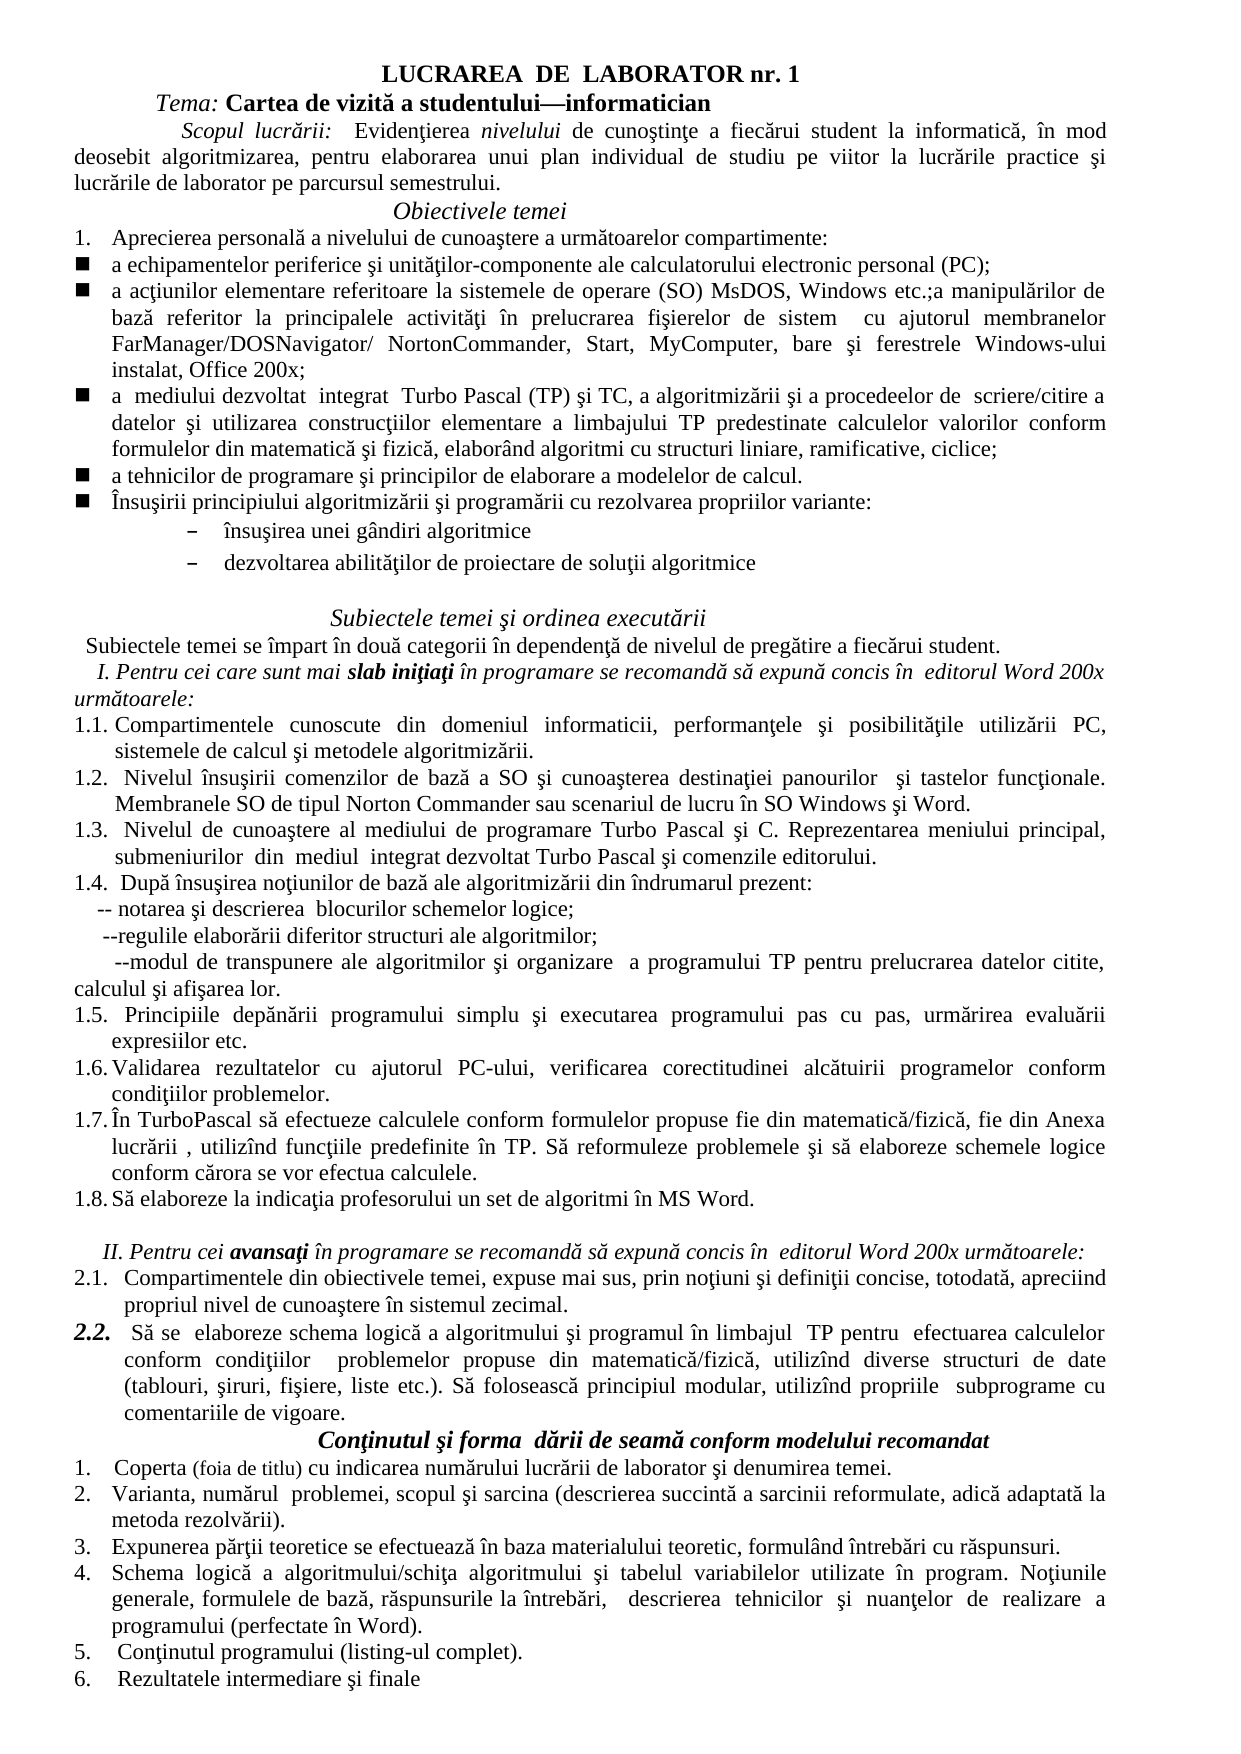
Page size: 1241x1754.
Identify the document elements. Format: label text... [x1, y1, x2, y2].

subtitle Obiectivele temei [299, 196, 1107, 224]
list dezvoltarea abilităţilor de proiectare de soluţii algoritmice [186, 546, 1107, 577]
subtitle Subiectele temei şi ordinea executării [224, 603, 1107, 632]
list Nivelul însuşirii comenzilor de bază a SO şi cunoaşterea destinaţiei panourilor şi tastelor funcţionale. Membranele SO de tipul Norton Commander sau scenariul de lucru în SO Windows şi Word. [74, 764, 1107, 816]
list Însuşirii principiului algoritmizării şi programării cu rezolvarea propriilor variante: [74, 488, 1107, 514]
list a echipamentelor periferice şi unităţilor-componente ale calculatorului electronic personal (PC); [74, 251, 1107, 277]
text 1. Coperta (foia de titlu) cu indicarea numărului lucrării de laborator şi denumirea temei. [74, 1454, 1107, 1480]
list Validarea rezultatelor cu ajutorul PC-ului, verificarea corectitudinei alcătuirii programelor conform condiţiilor problemelor. [74, 1054, 1107, 1106]
list Schema logică a algoritmului/schiţa algoritmului şi tabelul variabilelor utilizate în program. Noţiunile generale, formulele de bază, răspunsurile la întrebări, descrierea tehnicilor şi nuanţelor de realizare a programului (perfectate în Word). [74, 1559, 1107, 1638]
list În TurboPascal să efectueze calculele conform formulelor propuse fie din matematică/fizică, fie din Anexa lucrării , utilizînd funcţiile predefinite în TP. Să reformuleze problemele şi să elaboreze schemele logice conform cărora se vor efectua calculele. [74, 1106, 1107, 1185]
list Rezultatele intermediare şi finale [74, 1664, 1107, 1691]
list Compartimentele din obiectivele temei, expuse mai sus, prin noţiuni şi definiţii concise, totodată, apreciind propriul nivel de cunoaştere în sistemul zecimal. [74, 1264, 1107, 1317]
list a tehnicilor de programare şi principilor de elaborare a modelelor de calcul. [74, 462, 1107, 488]
list a mediului dezvoltat integrat Turbo Pascal (TP) şi TC, a algoritmizării şi a procedeelor de scriere/citire a datelor şi utilizarea construcţiilor elementare a limbajului TP predestinate calculelor valorilor conform formulelor din matematică şi fizică, elaborând algoritmi cu structuri liniare, ramificative, ciclice; [74, 383, 1107, 462]
list Varianta, numărul problemei, scopul şi sarcina (descrierea succintă a sarcinii reformulate, adică adaptată la metoda rezolvării). [74, 1480, 1107, 1533]
list a acţiunilor elementare referitoare la sistemele de operare (SO) MsDOS, Windows etc.;a manipulărilor de bază referitor la principalele activităţi în prelucrarea fişierelor de sistem cu ajutorul membranelor FarManager/DOSNavigator/ NortonCommander, Start, MyComputer, bare şi ferestrele Windows-ului instalat, Office 200x; [74, 277, 1107, 383]
text Scopul lucrării: Evidenţierea nivelului de cunoştinţe a fiecărui student la informatică, în mod deosebit algoritmizarea, pentru elaborarea unui plan individual de studiu pe viitor la lucrările practice şi lucrările de laborator pe parcursul semestrului. [74, 117, 1107, 196]
title LUCRAREA DE LABORATOR nr. 1 [74, 59, 1107, 88]
list Compartimentele cunoscute din domeniul informaticii, performanţele şi posibilităţile utilizării PC, sistemele de calcul şi metodele algoritmizării. [74, 711, 1107, 764]
list Să elaboreze la indicaţia profesorului un set de algoritmi în MS Word. [74, 1185, 1107, 1212]
text Conţinutul şi forma dării de seamă conform modelului recomandat [224, 1425, 1107, 1454]
list Principiile depănării programului simplu şi executarea programului pas cu pas, urmărirea evaluării expresiilor etc. [74, 1001, 1107, 1054]
list Expunerea părţii teoretice se efectuează în baza materialului teoretic, formulând întrebări cu răspunsuri. [74, 1533, 1107, 1559]
text --modul de transpunere ale algoritmilor şi organizare a programului TP pentru prelucrarea datelor citite, calculul şi afişarea lor. [74, 948, 1107, 1001]
text -- notarea şi descrierea blocurilor schemelor logice; [74, 896, 1107, 922]
list Nivelul de cunoaştere al mediului de programare Turbo Pascal şi C. Reprezentarea meniului principal, submeniurilor din mediul integrat dezvoltat Turbo Pascal şi comenzile editorului. [74, 816, 1107, 869]
text Subiectele temei se împart în două categorii în dependenţă de nivelul de pregătire a fiecărui student. [74, 632, 1107, 658]
list Să se elaboreze schema logică a algoritmului şi programul în limbajul TP pentru efectuarea calculelor conform condiţiilor problemelor propuse din matematică/fizică, utilizînd diverse structuri de date (tablouri, şiruri, fişiere, liste etc.). Să folosească principiul modular, utilizînd propriile subprograme cu comentariile de vigoare. [74, 1317, 1107, 1425]
list Conţinutul programului (listing-ul complet). [74, 1638, 1107, 1664]
list Aprecierea personală a nivelului de cunoaştere a următoarelor compartimente: [74, 224, 1107, 251]
text II. Pentru cei avansaţi în programare se recomandă să expună concis în editorul Word 200x următoarele: [74, 1238, 1107, 1264]
list După însuşirea noţiunilor de bază ale algoritmizării din îndrumarul prezent: [74, 869, 1107, 896]
text Tema: Cartea de vizită a studentului—informatician [74, 88, 1107, 117]
text --regulile elaborării diferitor structuri ale algoritmilor; [74, 922, 1107, 948]
text I. Pentru cei care sunt mai slab iniţiaţi în programare se recomandă să expună concis în editorul Word 200x următoarele: [74, 658, 1107, 711]
list însuşirea unei gândiri algoritmice [186, 514, 1107, 546]
